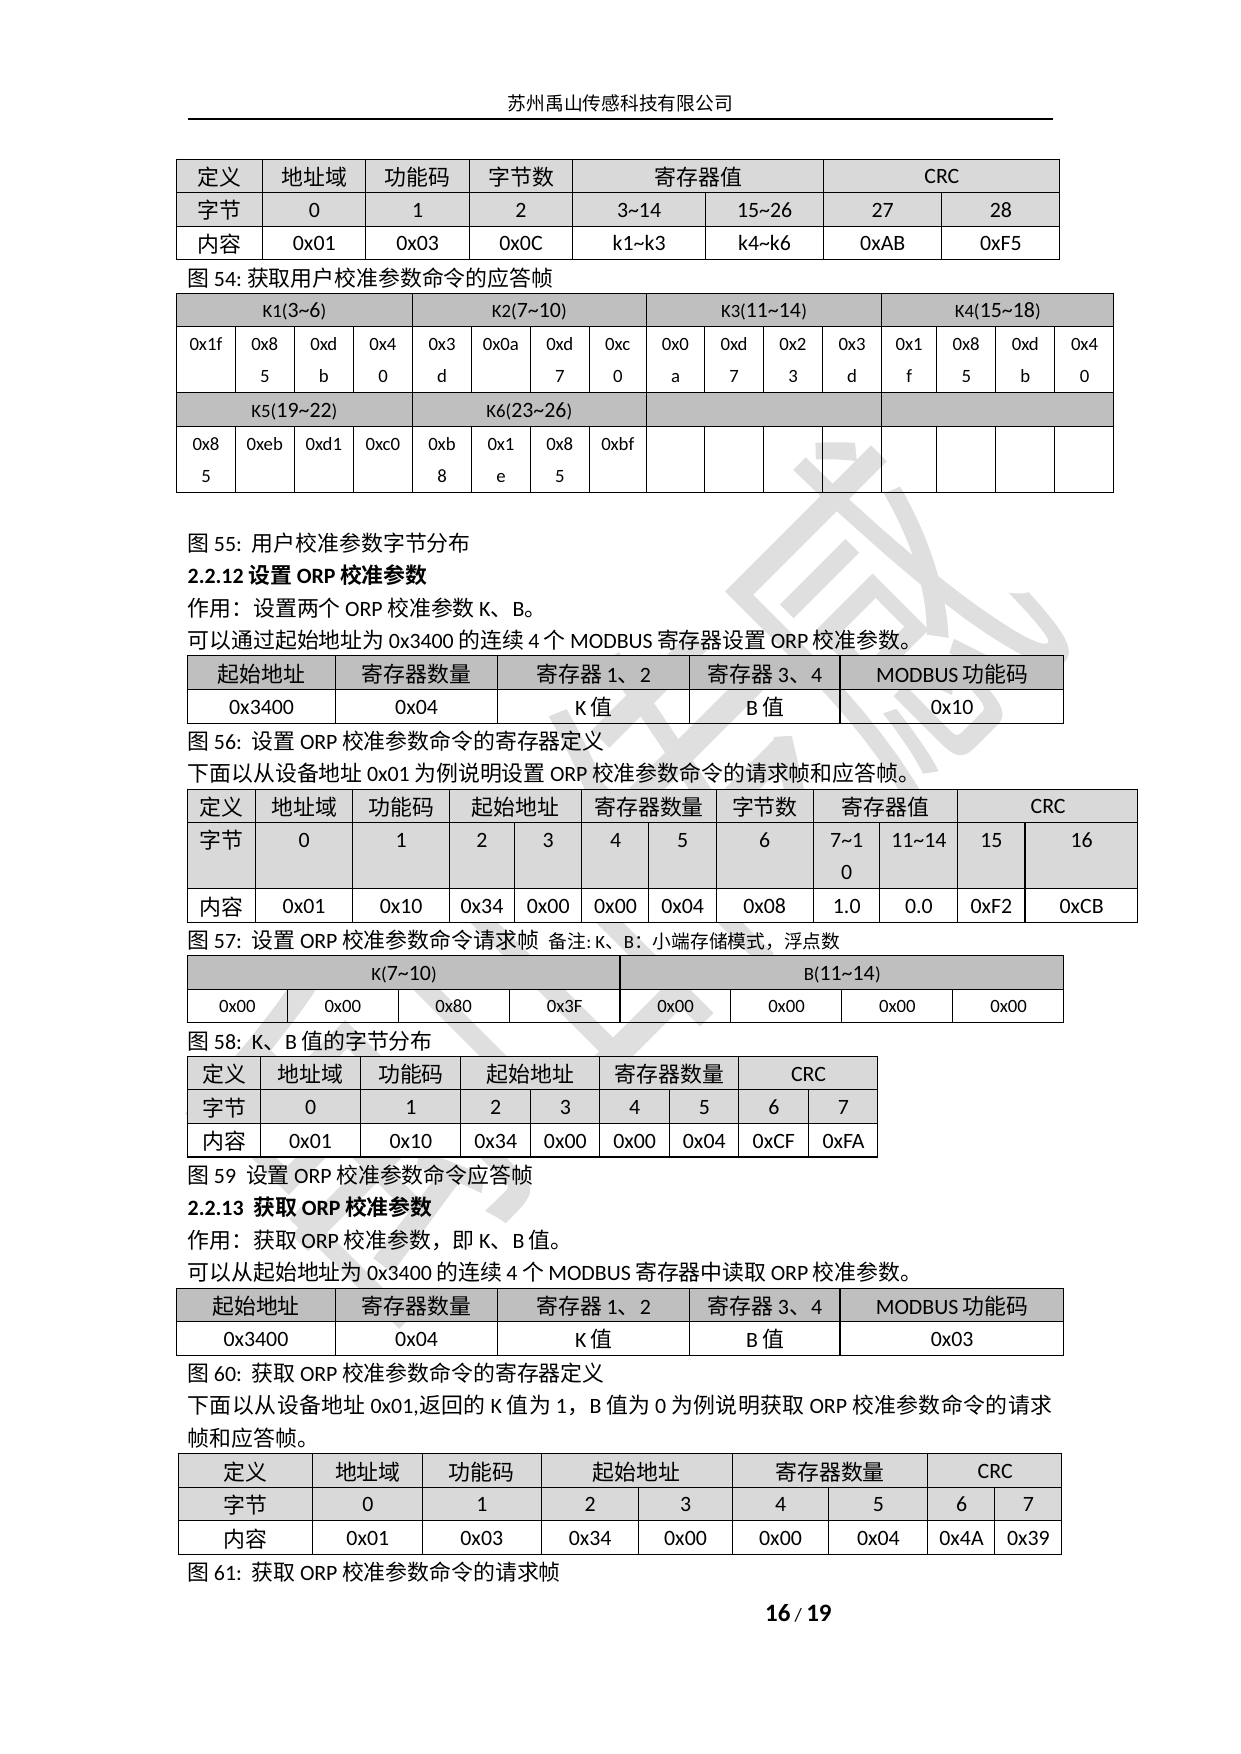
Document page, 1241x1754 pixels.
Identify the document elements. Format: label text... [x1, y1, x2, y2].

table_cell K6(23~26) [413, 393, 646, 426]
table_header 地址域 [313, 1454, 422, 1487]
text 2.2.12 设置ORP校准参数 [187, 558, 1053, 590]
table_header 寄存器数量 [600, 1057, 738, 1089]
table_cell 0x04 [336, 1322, 497, 1354]
table_cell 0 [263, 193, 365, 226]
table_header K3(11~14) [647, 294, 881, 326]
text 可以通过起始地址为0x3400的连续4个MODBUS寄存器设置ORP校准参数。 [187, 623, 1053, 655]
table_cell 0x04 [829, 1521, 927, 1554]
table_cell 0x03 [423, 1521, 541, 1554]
table_cell 2 [450, 823, 514, 888]
table_cell 0x01 [263, 227, 365, 259]
table_cell [882, 427, 936, 492]
table_header 功能码 [353, 790, 449, 822]
table_cell 0x34 [450, 889, 514, 922]
table_cell B值 [690, 1322, 839, 1354]
table_header 功能码 [361, 1057, 460, 1089]
table_cell 4 [600, 1090, 669, 1123]
table_cell 0xdb [295, 327, 353, 392]
table_cell 6 [739, 1090, 808, 1123]
table_cell 2 [542, 1488, 638, 1520]
table_cell 7 [995, 1488, 1061, 1520]
table_cell 5 [829, 1488, 927, 1520]
table_cell [937, 427, 995, 492]
table_cell 1 [366, 193, 469, 226]
table_cell 0xd7 [531, 327, 589, 392]
table_header 寄存器3、4 [690, 1289, 839, 1321]
table_header 寄存器3、4 [690, 656, 839, 689]
table_cell 0x85 [177, 427, 235, 492]
table_cell 0xb8 [413, 427, 471, 492]
table_cell 0x3F [510, 990, 619, 1022]
table_header 功能码 [423, 1454, 541, 1487]
text 图56: 设置ORP校准参数命令的寄存器定义 [187, 724, 1053, 756]
table_cell [823, 427, 881, 492]
table_cell 0x00 [288, 990, 398, 1022]
table_header 寄存器数量 [336, 656, 497, 689]
table_cell 0 [313, 1488, 422, 1520]
table_cell 5 [649, 823, 716, 888]
table_header MODBUS功能码 [841, 656, 1063, 689]
table_cell [996, 427, 1054, 492]
table_cell 内容 [188, 889, 255, 922]
table_cell 3 [531, 1090, 599, 1123]
table_cell 0x04 [670, 1124, 738, 1156]
table_cell 15~26 [706, 193, 823, 226]
table_cell 2 [461, 1090, 530, 1123]
table_header 功能码 [366, 160, 469, 192]
table_cell 0x10 [841, 690, 1063, 722]
table_header 字节数 [717, 790, 813, 822]
table_cell 0xc0 [354, 427, 412, 492]
text 作用：获取ORP校准参数，即K、B值。 [187, 1222, 1053, 1255]
table_cell 内容 [177, 227, 262, 259]
table_header 寄存器数量 [582, 790, 716, 822]
table_cell 11~14 [880, 823, 957, 888]
text 下面以从设备地址0x01为例说明设置ORP校准参数命令的请求帧和应答帧。 [187, 756, 1053, 788]
table_cell [705, 427, 763, 492]
table_cell 0x01 [256, 889, 352, 922]
table_header 起始地址 [188, 656, 335, 689]
table_cell k4~k6 [706, 227, 823, 259]
table_header 地址域 [263, 160, 365, 192]
table_cell 0.0 [880, 889, 957, 922]
table_cell 0x03 [841, 1322, 1063, 1354]
table_header 定义 [188, 790, 255, 822]
text 图60: 获取ORP校准参数命令的寄存器定义 [187, 1356, 1053, 1388]
table_cell 0x3400 [177, 1322, 335, 1354]
table_header 地址域 [261, 1057, 360, 1089]
table_cell 7~10 [814, 823, 879, 888]
table_cell 27 [824, 193, 941, 226]
table_cell 0x40 [1055, 327, 1113, 392]
table_cell 0xAB [824, 227, 941, 259]
table_cell 0x00 [731, 990, 841, 1022]
table_cell 0xbf [590, 427, 646, 492]
table_cell K5(19~22) [177, 393, 412, 426]
table_header CRC [958, 790, 1137, 822]
table_cell 0x85 [236, 327, 294, 392]
table_cell [647, 427, 704, 492]
table_cell 0x34 [461, 1124, 530, 1156]
table_cell 0x08 [717, 889, 813, 922]
table_cell 4 [733, 1488, 828, 1520]
table_cell 6 [717, 823, 813, 888]
table_cell 0x1e [472, 427, 530, 492]
table_cell [1055, 427, 1113, 492]
table_cell 0xCB [1026, 889, 1137, 922]
table_cell 0xd7 [705, 327, 763, 392]
table_cell 0x23 [764, 327, 822, 392]
table_cell 0x39 [995, 1521, 1061, 1554]
table_cell 0x3d [413, 327, 471, 392]
table_header K1(3~6) [177, 294, 412, 326]
table_cell 0x01 [313, 1521, 422, 1554]
table_header 起始地址 [177, 1289, 335, 1321]
table_header 定义 [179, 1454, 312, 1487]
table_cell 3 [639, 1488, 732, 1520]
table_cell [647, 393, 881, 426]
table_cell 内容 [188, 1124, 260, 1156]
text 图54: 获取用户校准参数命令的应答帧 [187, 260, 1053, 293]
table_cell 0x00 [188, 990, 287, 1022]
table_cell 0xd1 [295, 427, 353, 492]
table_header 寄存器1、2 [498, 656, 689, 689]
table_cell 0x03 [366, 227, 469, 259]
table_cell 1 [353, 823, 449, 888]
table_cell 0xF5 [942, 227, 1059, 259]
table_cell 1 [423, 1488, 541, 1520]
table_cell 字节 [188, 823, 255, 888]
table_cell 5 [670, 1090, 738, 1123]
table_cell 0xc0 [590, 327, 646, 392]
table_cell 0x01 [261, 1124, 360, 1156]
table_cell 0x34 [542, 1521, 638, 1554]
table_cell 0x0a [647, 327, 704, 392]
table_cell 0x3d [823, 327, 881, 392]
table_cell 0x00 [515, 889, 581, 922]
table_cell 0x00 [953, 990, 1063, 1022]
table_cell 0x00 [639, 1521, 732, 1554]
table_header 定义 [188, 1057, 260, 1089]
table_cell 0x04 [649, 889, 716, 922]
table_cell 0x1f [882, 327, 936, 392]
table_cell 0x00 [842, 990, 952, 1022]
table_header K2(7~10) [413, 294, 646, 326]
text 图55: 用户校准参数字节分布 [187, 525, 1053, 558]
table_cell 7 [809, 1090, 877, 1123]
table_cell 0xCF [739, 1124, 808, 1156]
table_header MODBUS功能码 [841, 1289, 1063, 1321]
table_cell K值 [498, 1322, 689, 1354]
table_header 寄存器数量 [733, 1454, 927, 1487]
table_cell 0x00 [600, 1124, 669, 1156]
table_cell 0x1f [177, 327, 235, 392]
table_cell [882, 393, 1113, 426]
table_cell 0x10 [361, 1124, 460, 1156]
table_header 寄存器值 [814, 790, 957, 822]
table_header 起始地址 [542, 1454, 732, 1487]
text 下面以从设备地址0x01,返回的K值为1，B值为0为例说明获取ORP校准参数命令的请求帧和应答帧。 [187, 1388, 1053, 1453]
table_cell 0x04 [336, 690, 497, 722]
table_header K(7~10) [188, 956, 619, 989]
table_cell 6 [928, 1488, 994, 1520]
table_cell 0x85 [531, 427, 589, 492]
table_header K4(15~18) [882, 294, 1113, 326]
table_cell 0xF2 [958, 889, 1024, 922]
table_header B(11~14) [621, 956, 1063, 989]
text 图61: 获取ORP校准参数命令的请求帧 [187, 1555, 1053, 1587]
table_cell 0x4A [928, 1521, 994, 1554]
table_cell 15 [958, 823, 1024, 888]
table_cell 0 [256, 823, 352, 888]
table_header CRC [928, 1454, 1061, 1487]
table_cell K值 [498, 690, 689, 722]
table_cell 0x00 [621, 990, 730, 1022]
table_cell 0x00 [733, 1521, 828, 1554]
table_header 起始地址 [450, 790, 581, 822]
table_cell 1 [361, 1090, 460, 1123]
text 2.2.13 获取ORP校准参数 [187, 1190, 1053, 1222]
table_cell 0xdb [996, 327, 1054, 392]
text 图58: K、B值的字节分布 [187, 1023, 1053, 1056]
table_cell k1~k3 [573, 227, 705, 259]
table_header 寄存器1、2 [498, 1289, 689, 1321]
table_cell 0x10 [353, 889, 449, 922]
table_cell B值 [690, 690, 839, 722]
text 作用：设置两个ORP校准参数K、B。 [187, 590, 1053, 623]
text 图57: 设置ORP校准参数命令请求帧 备注: K、B：小端存储模式，浮点数 [187, 923, 1053, 955]
text 可以从起始地址为0x3400的连续4个MODBUS寄存器中读取ORP校准参数。 [187, 1255, 1053, 1287]
table_header 寄存器数量 [336, 1289, 497, 1321]
table_header 地址域 [256, 790, 352, 822]
table_cell 4 [582, 823, 648, 888]
table_cell 0x0a [472, 327, 530, 392]
text 图59 设置ORP校准参数命令应答帧 [187, 1157, 1053, 1190]
table_cell 0xFA [809, 1124, 877, 1156]
table_cell 0x00 [582, 889, 648, 922]
table_cell 0x80 [399, 990, 509, 1022]
table_cell 字节 [188, 1090, 260, 1123]
table_header 起始地址 [461, 1057, 599, 1089]
table_cell 1.0 [814, 889, 879, 922]
table_cell 字节 [179, 1488, 312, 1520]
table_cell 16 [1026, 823, 1137, 888]
table_cell 0x00 [531, 1124, 599, 1156]
table_cell 0xeb [236, 427, 294, 492]
table_cell [764, 427, 822, 492]
table_header 定义 [177, 160, 262, 192]
table_header 寄存器值 [573, 160, 823, 192]
table_cell 0x0C [470, 227, 572, 259]
table_cell 0x3400 [188, 690, 335, 722]
table_cell 28 [942, 193, 1059, 226]
table_cell 0x85 [937, 327, 995, 392]
table_cell 3 [515, 823, 581, 888]
table_header CRC [824, 160, 1059, 192]
table_cell 内容 [179, 1521, 312, 1554]
table_cell 0 [261, 1090, 360, 1123]
table_cell 字节 [177, 193, 262, 226]
table_header CRC [739, 1057, 877, 1089]
table_cell 2 [470, 193, 572, 226]
table_cell 0x40 [354, 327, 412, 392]
table_header 字节数 [470, 160, 572, 192]
table_cell 3~14 [573, 193, 705, 226]
